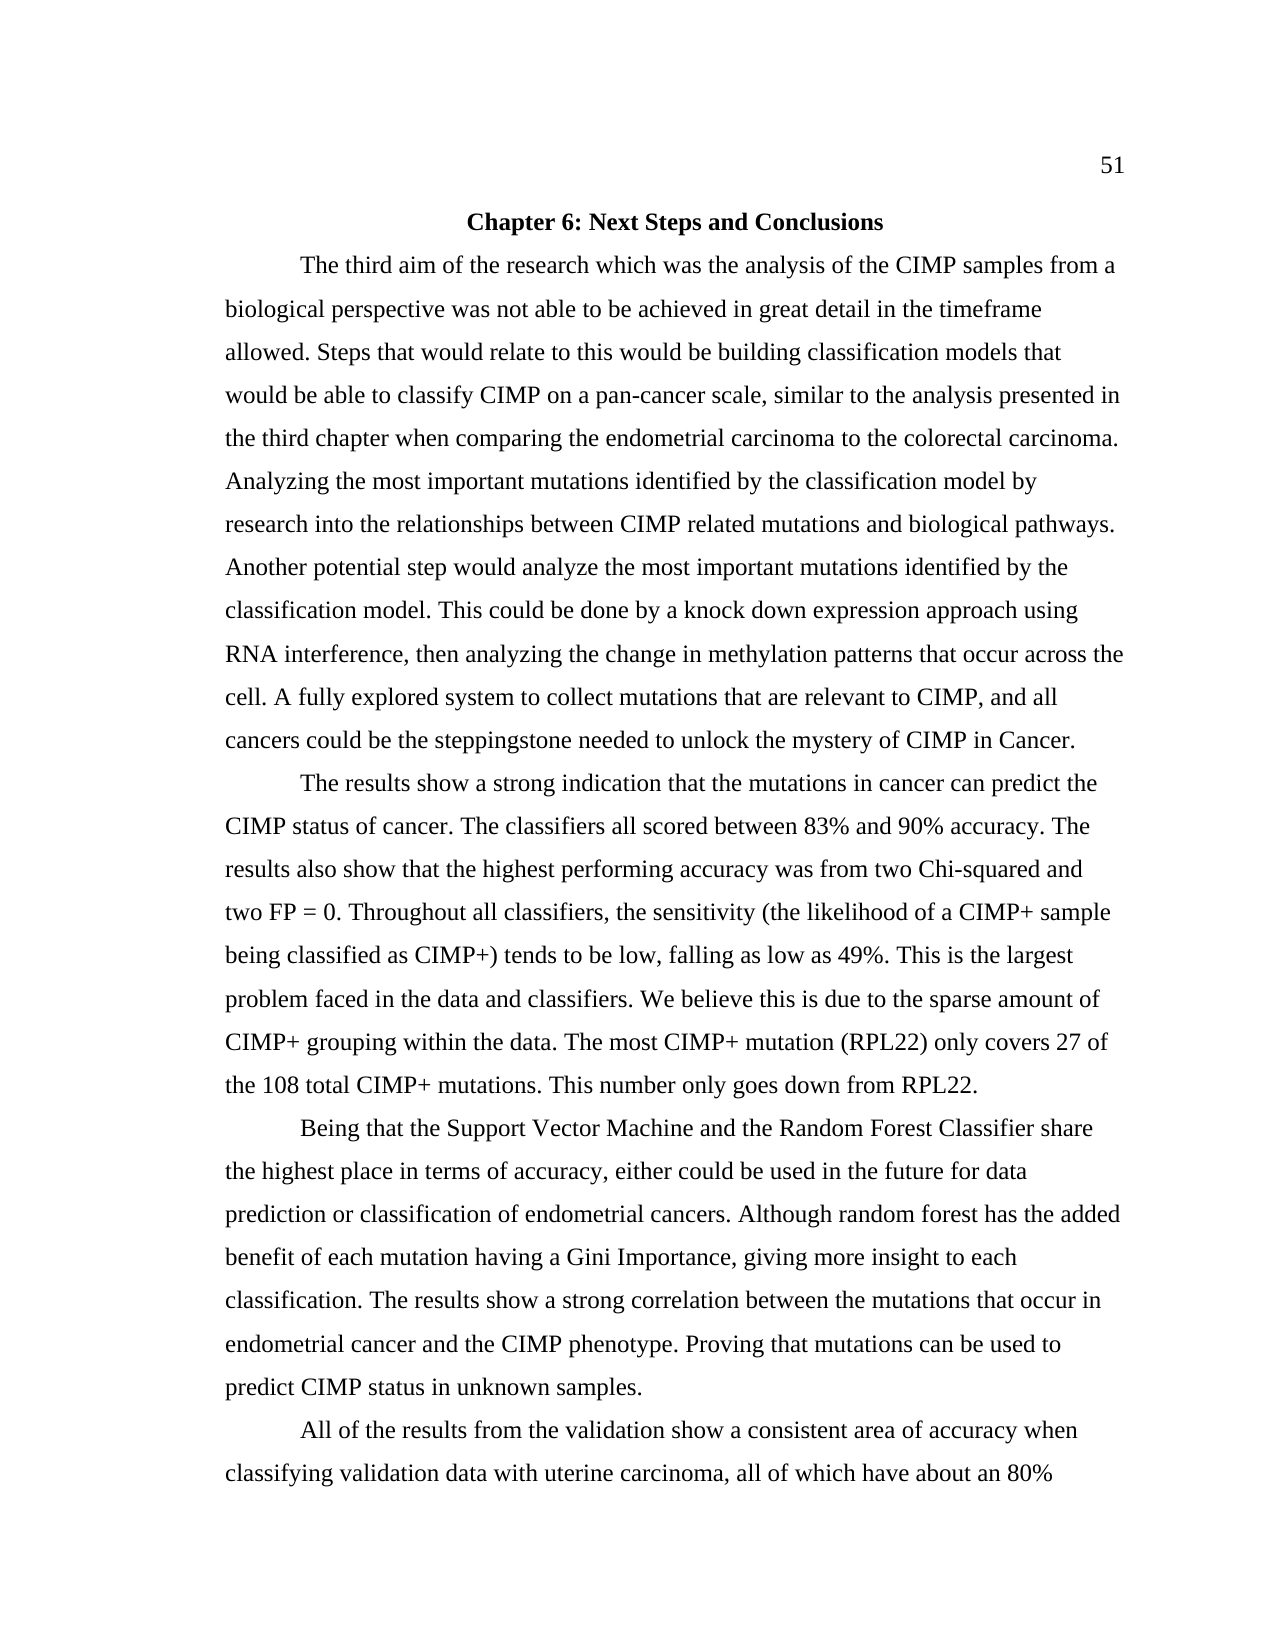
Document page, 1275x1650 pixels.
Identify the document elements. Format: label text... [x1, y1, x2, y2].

subtitle Chapter 6: Next Steps and Conclusions [225, 207, 1125, 236]
text Being that the Support Vector Machine and the Random Forest Classifier share the highest place in terms of accuracy, either could be used in the future for data prediction or classification of endometrial cancers. Although random forest has the added benefit of each mutation having a Gini Importance, giving more insight to each classification. The results show a strong correlation between the mutations that occur in endometrial cancer and the CIMP phenotype. Proving that mutations can be used to predict CIMP status in unknown samples. [225, 1113, 1125, 1401]
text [225, 1415, 1125, 1487]
text The results show a strong indication that the mutations in cancer can predict the CIMP status of cancer. The classifiers all scored between 83% and 90% accuracy. The results also show that the highest performing accuracy was from two Chi-squared and two FP = 0. Throughout all classifiers, the sensitivity (the likelihood of a CIMP+ sample being classified as CIMP+) tends to be low, falling as low as 49%. This is the largest problem faced in the data and classifiers. We believe this is due to the sparse amount of CIMP+ grouping within the data. The most CIMP+ mutation (RPL22) only covers 27 of the 108 total CIMP+ mutations. This number only goes down from RPL22. [225, 768, 1125, 1099]
text The third aim of the research which was the analysis of the CIMP samples from a biological perspective was not able to be achieved in great detail in the timeframe allowed. Steps that would relate to this would be building classification models that would be able to classify CIMP on a pan-cancer scale, similar to the analysis presented in the third chapter when comparing the endometrial carcinoma to the colorectal carcinoma. Analyzing the most important mutations identified by the classification model by research into the relationships between CIMP related mutations and biological pathways. Another potential step would analyze the most important mutations identified by the classification model. This could be done by a knock down expression approach using RNA interference, then analyzing the change in methylation patterns that occur across the cell. A fully explored system to collect mutations that are relevant to CIMP, and all cancers could be the steppingstone needed to unlock the mystery of CIMP in Cancer. [225, 251, 1125, 754]
